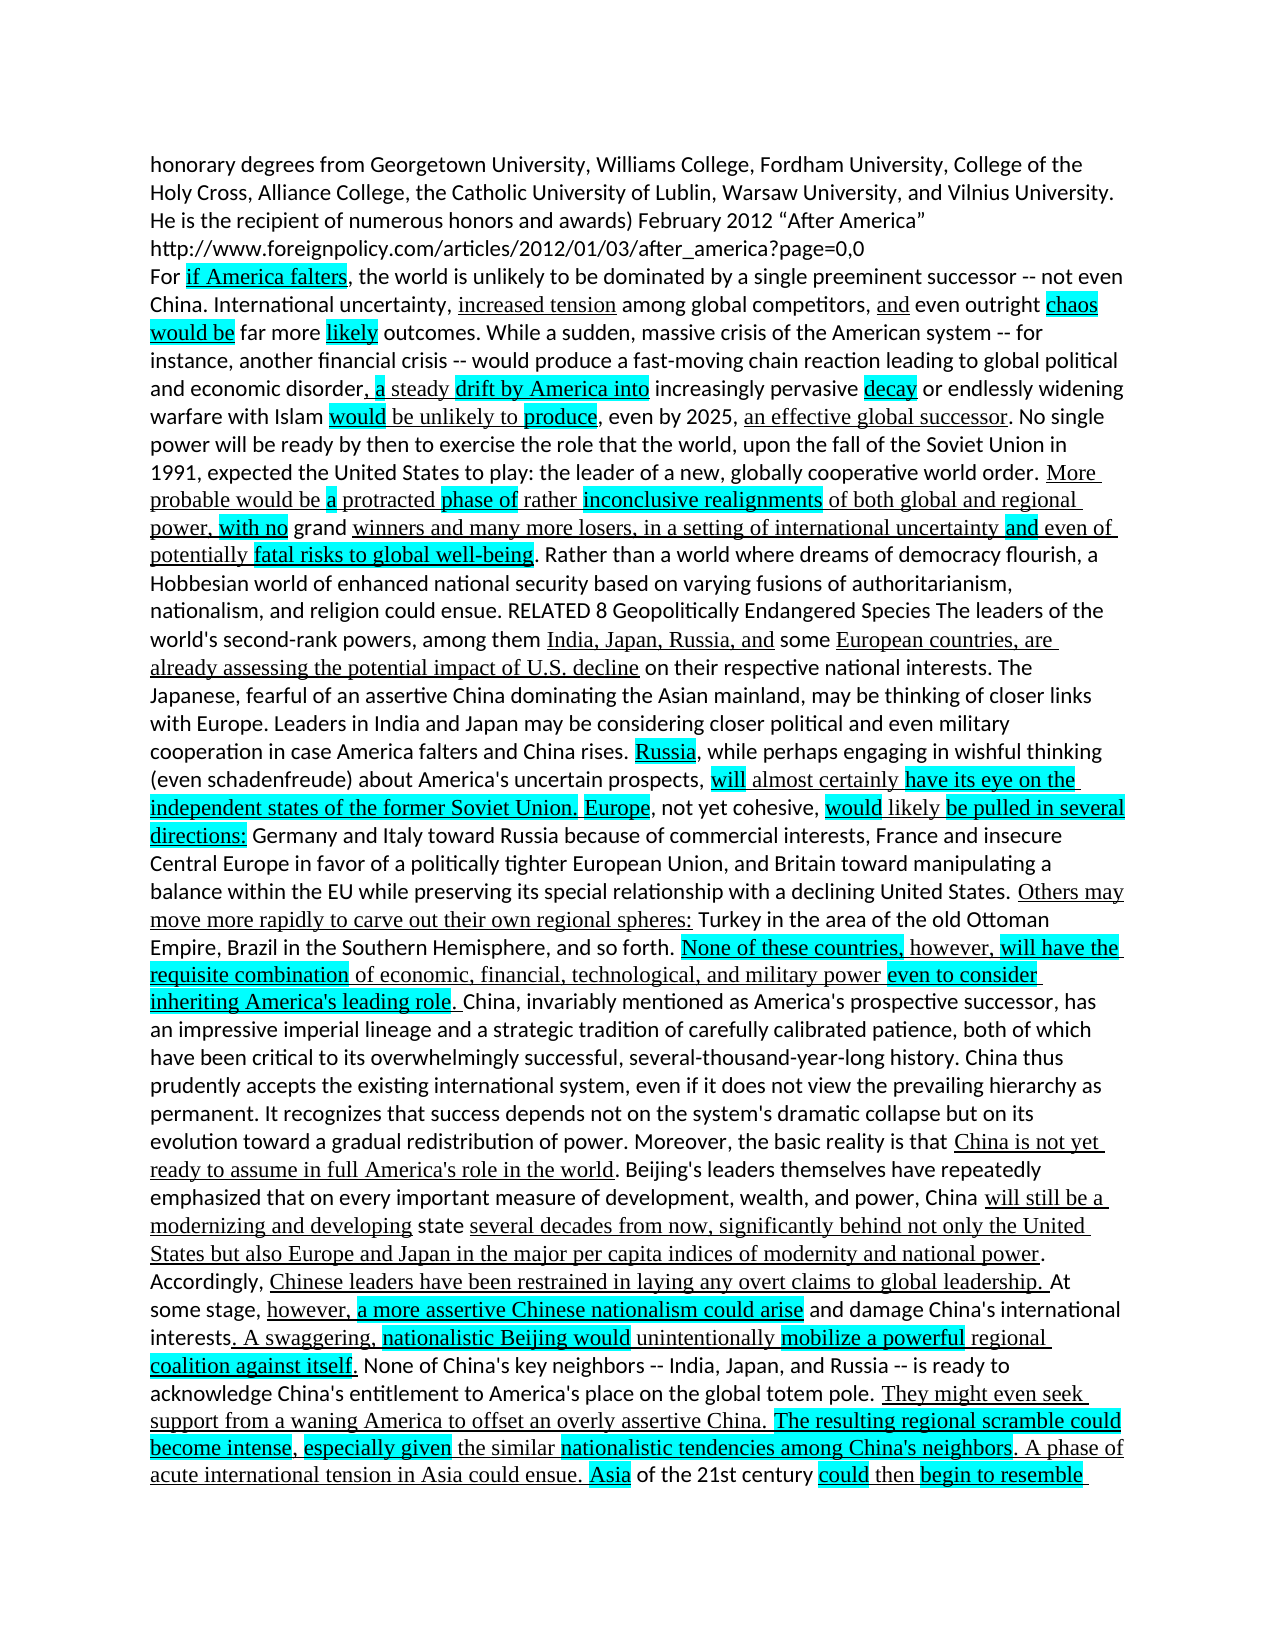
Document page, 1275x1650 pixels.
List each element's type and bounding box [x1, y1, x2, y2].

text [150, 150, 1125, 262]
text [150, 262, 1125, 1488]
